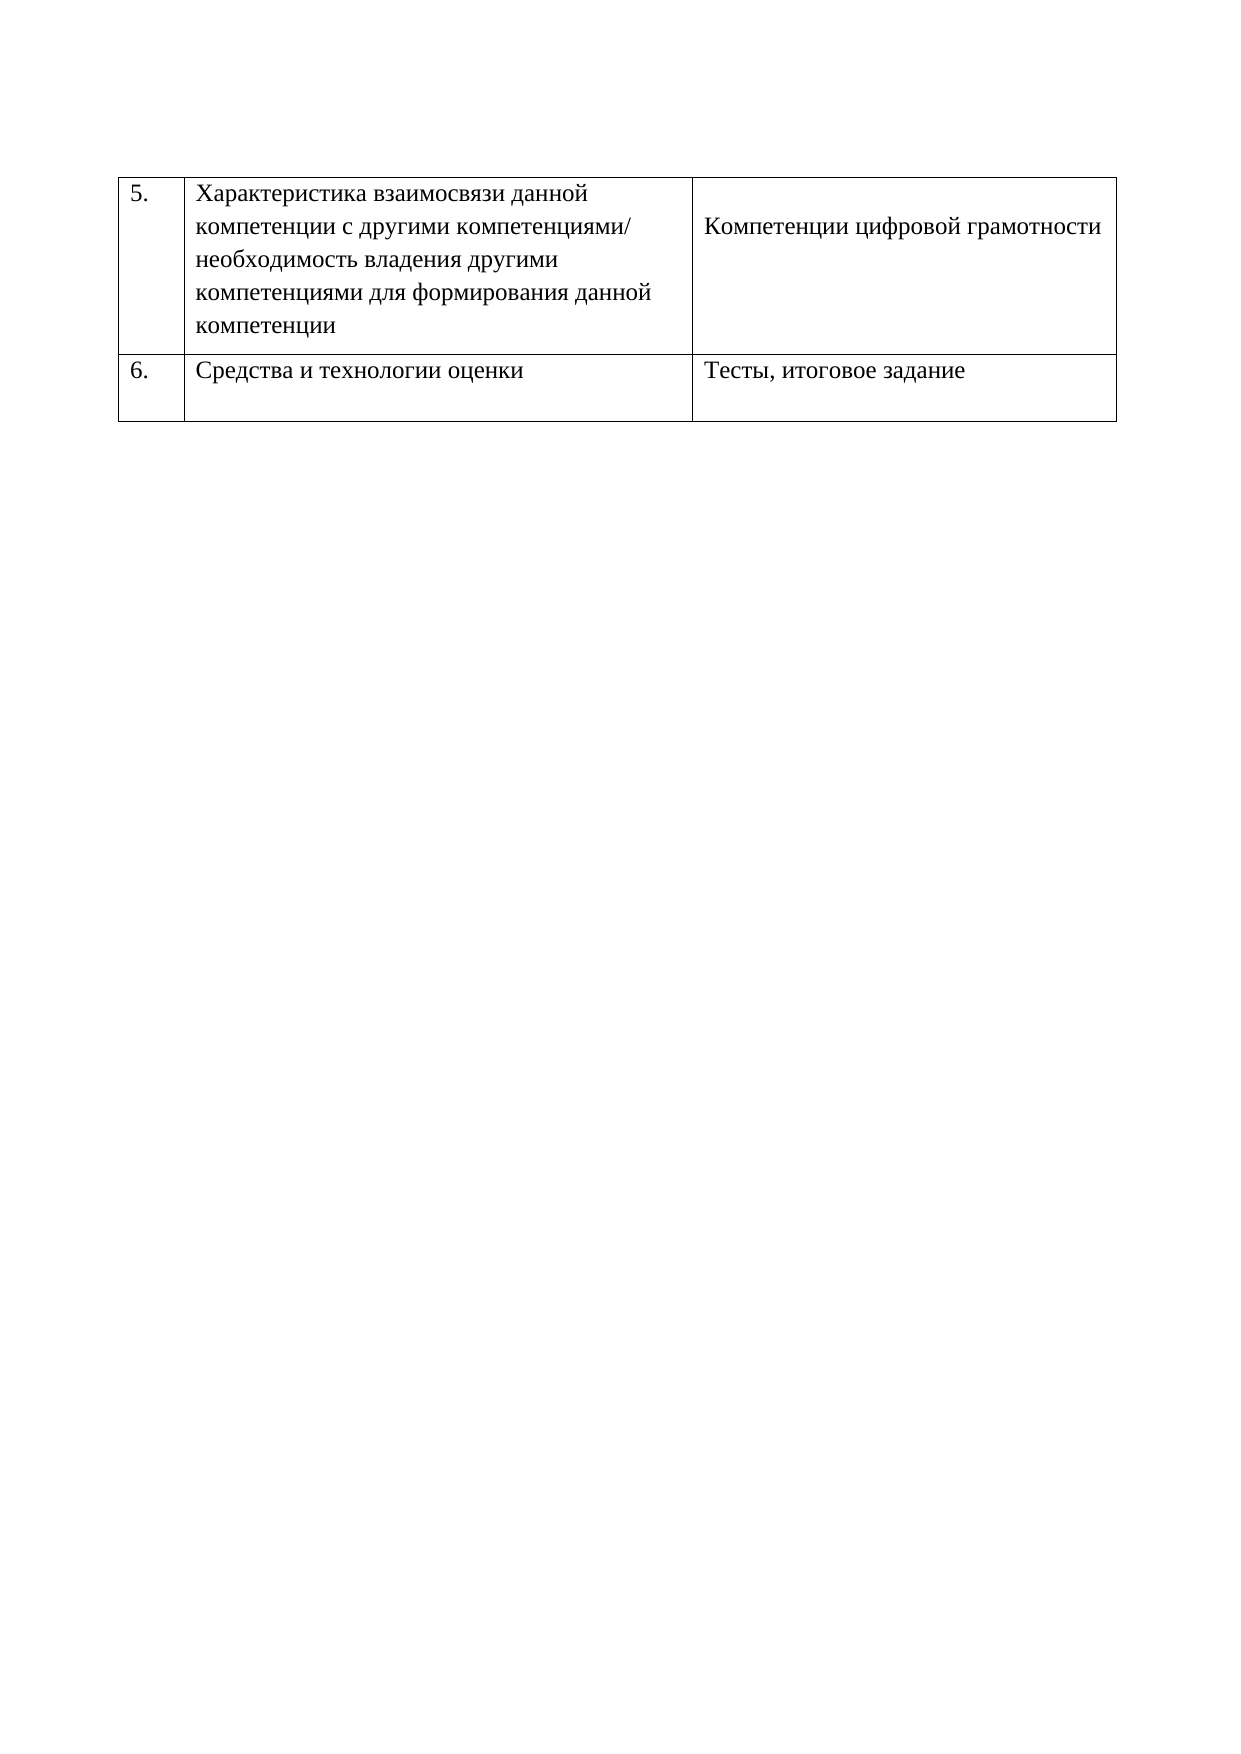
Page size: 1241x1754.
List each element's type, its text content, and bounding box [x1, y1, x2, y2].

table_cell 5. [119, 178, 184, 354]
table_cell Характеристика взаимосвязи данной компетенции с другими компетенциями/ необходимость владения другими компетенциями для формирования данной компетенции [185, 178, 692, 354]
table_cell Средства и технологии оценки [185, 355, 692, 421]
table_cell Компетенции цифровой грамотности [693, 178, 1116, 354]
table_cell 6. [119, 355, 184, 421]
table_cell Тесты, итоговое задание [693, 355, 1116, 421]
